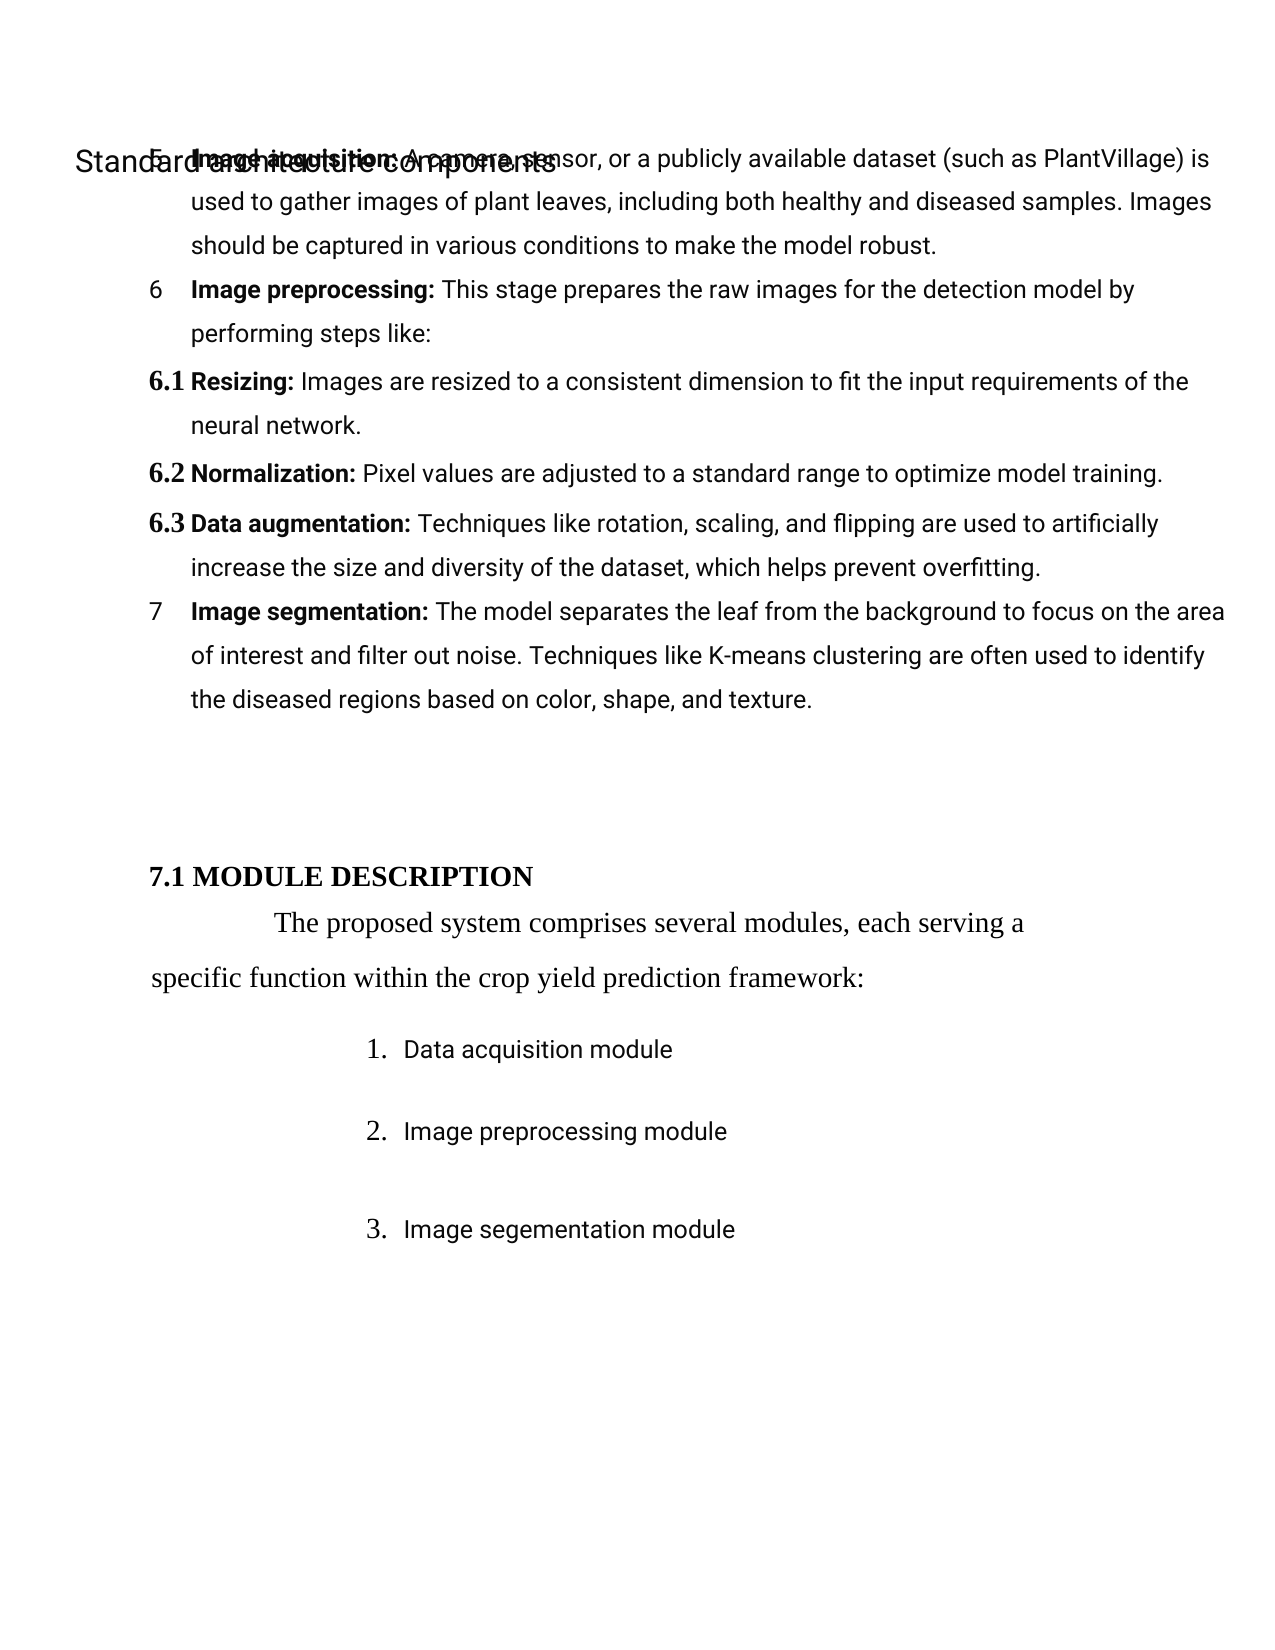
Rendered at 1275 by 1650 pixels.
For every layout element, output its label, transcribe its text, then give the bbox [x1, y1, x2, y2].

text The proposed system comprises several modules, each serving a specific function within the crop yield prediction framework: [151, 905, 1080, 994]
list Image acquisition: A camera, sensor, or a publicly available dataset (such as PlantVillage) is used to gather images of plant leaves, including both healthy and diseased samples. Images should be captured in various conditions to make the model robust. [148, 144, 1237, 261]
list Image segementation module [366, 1211, 1237, 1245]
subtitle MODULE DESCRIPTION [148, 859, 1237, 892]
list Image segmentation: The model separates the leaf from the background to focus on the area of interest and filter out noise. Techniques like K-means clustering are often used to identify the diseased regions based on color, shape, and texture. [148, 597, 1237, 714]
list Data augmentation: Techniques like rotation, scaling, and flipping are used to artificially increase the size and diversity of the dataset, which helps prevent overfitting. [148, 505, 1237, 583]
list Image preprocessing: This stage prepares the raw images for the detection model by performing steps like: [148, 275, 1237, 348]
list Data acquisition module [366, 1031, 1237, 1065]
list Image preprocessing module [366, 1113, 1237, 1146]
list Normalization: Pixel values are adjusted to a standard range to optimize model training. [148, 455, 1237, 488]
text Standard architecture components [75, 144, 148, 180]
list Resizing: Images are resized to a consistent dimension to fit the input requirements of the neural network. [148, 363, 1237, 440]
